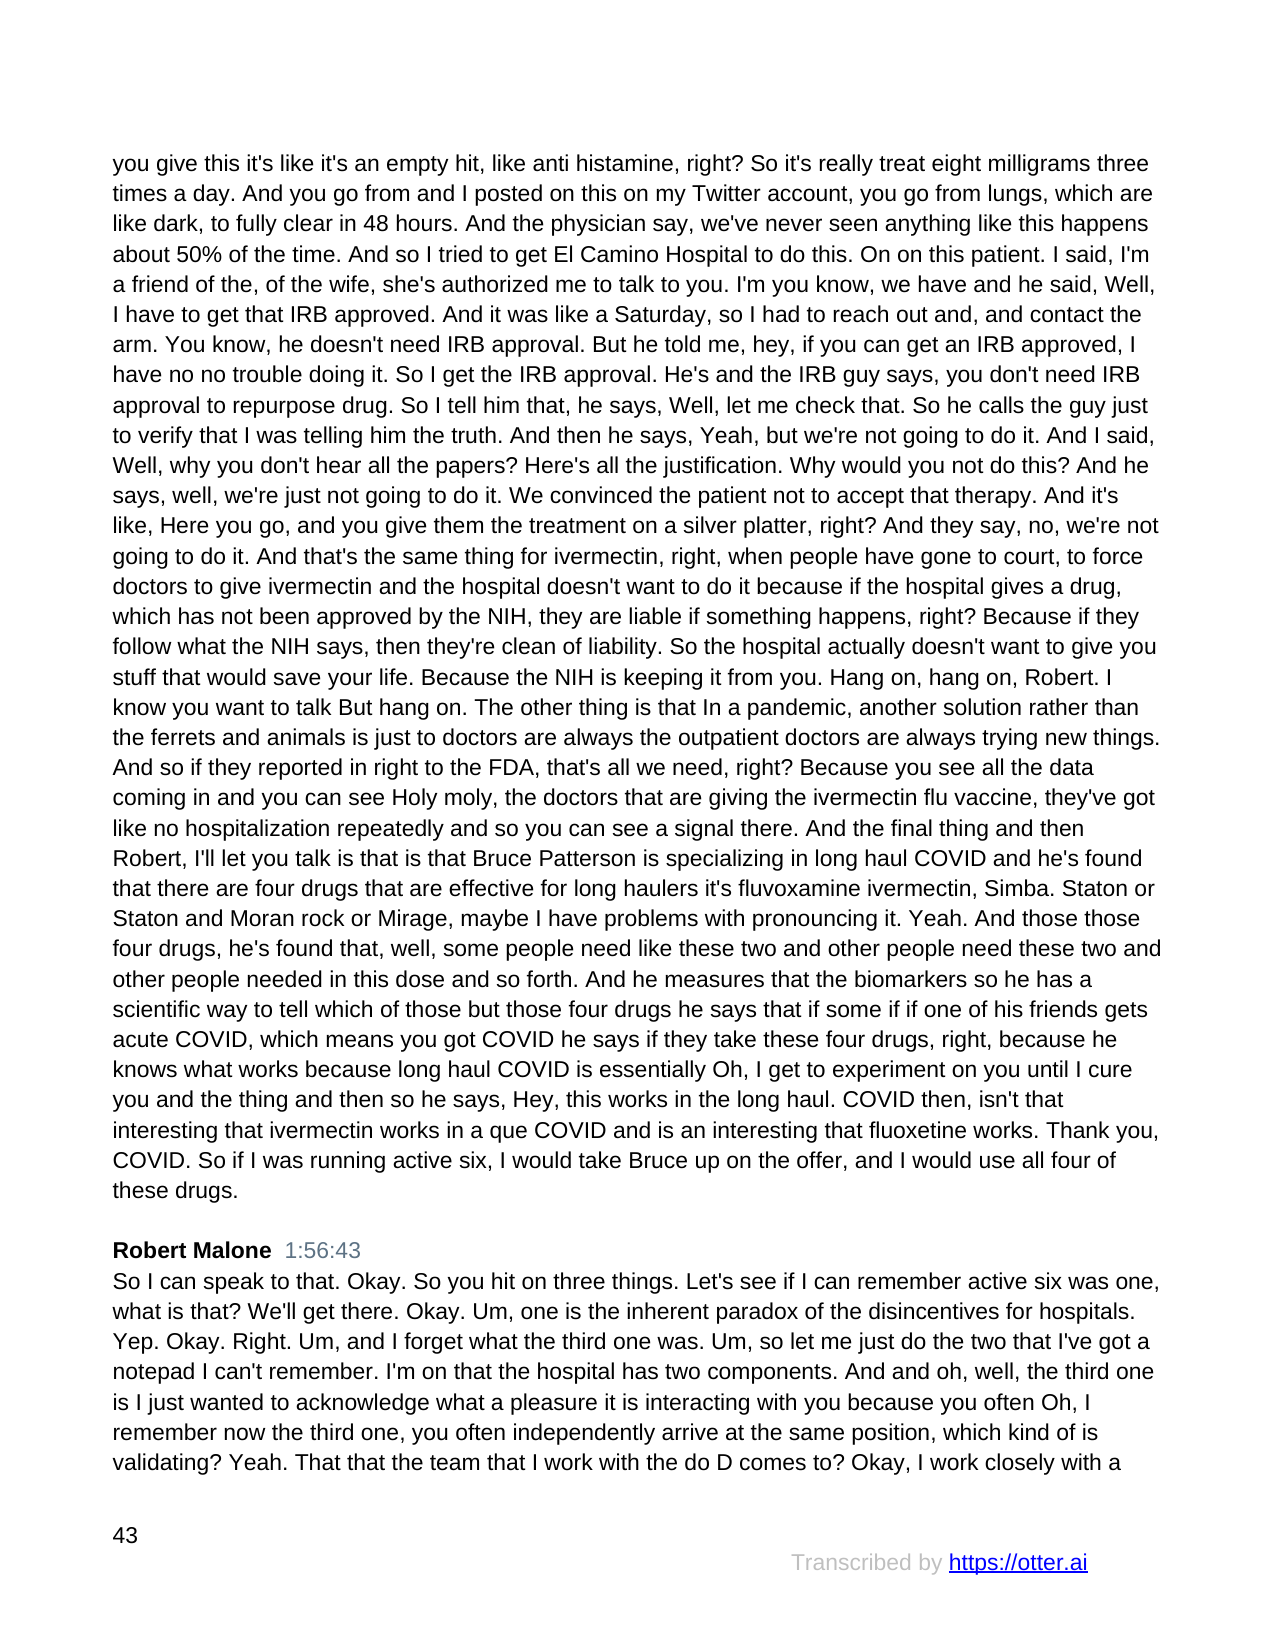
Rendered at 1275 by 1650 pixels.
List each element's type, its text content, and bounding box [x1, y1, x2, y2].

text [112, 1268, 1162, 1475]
text Robert Malone 1:56:43 [112, 1237, 1162, 1264]
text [112, 150, 1162, 1203]
